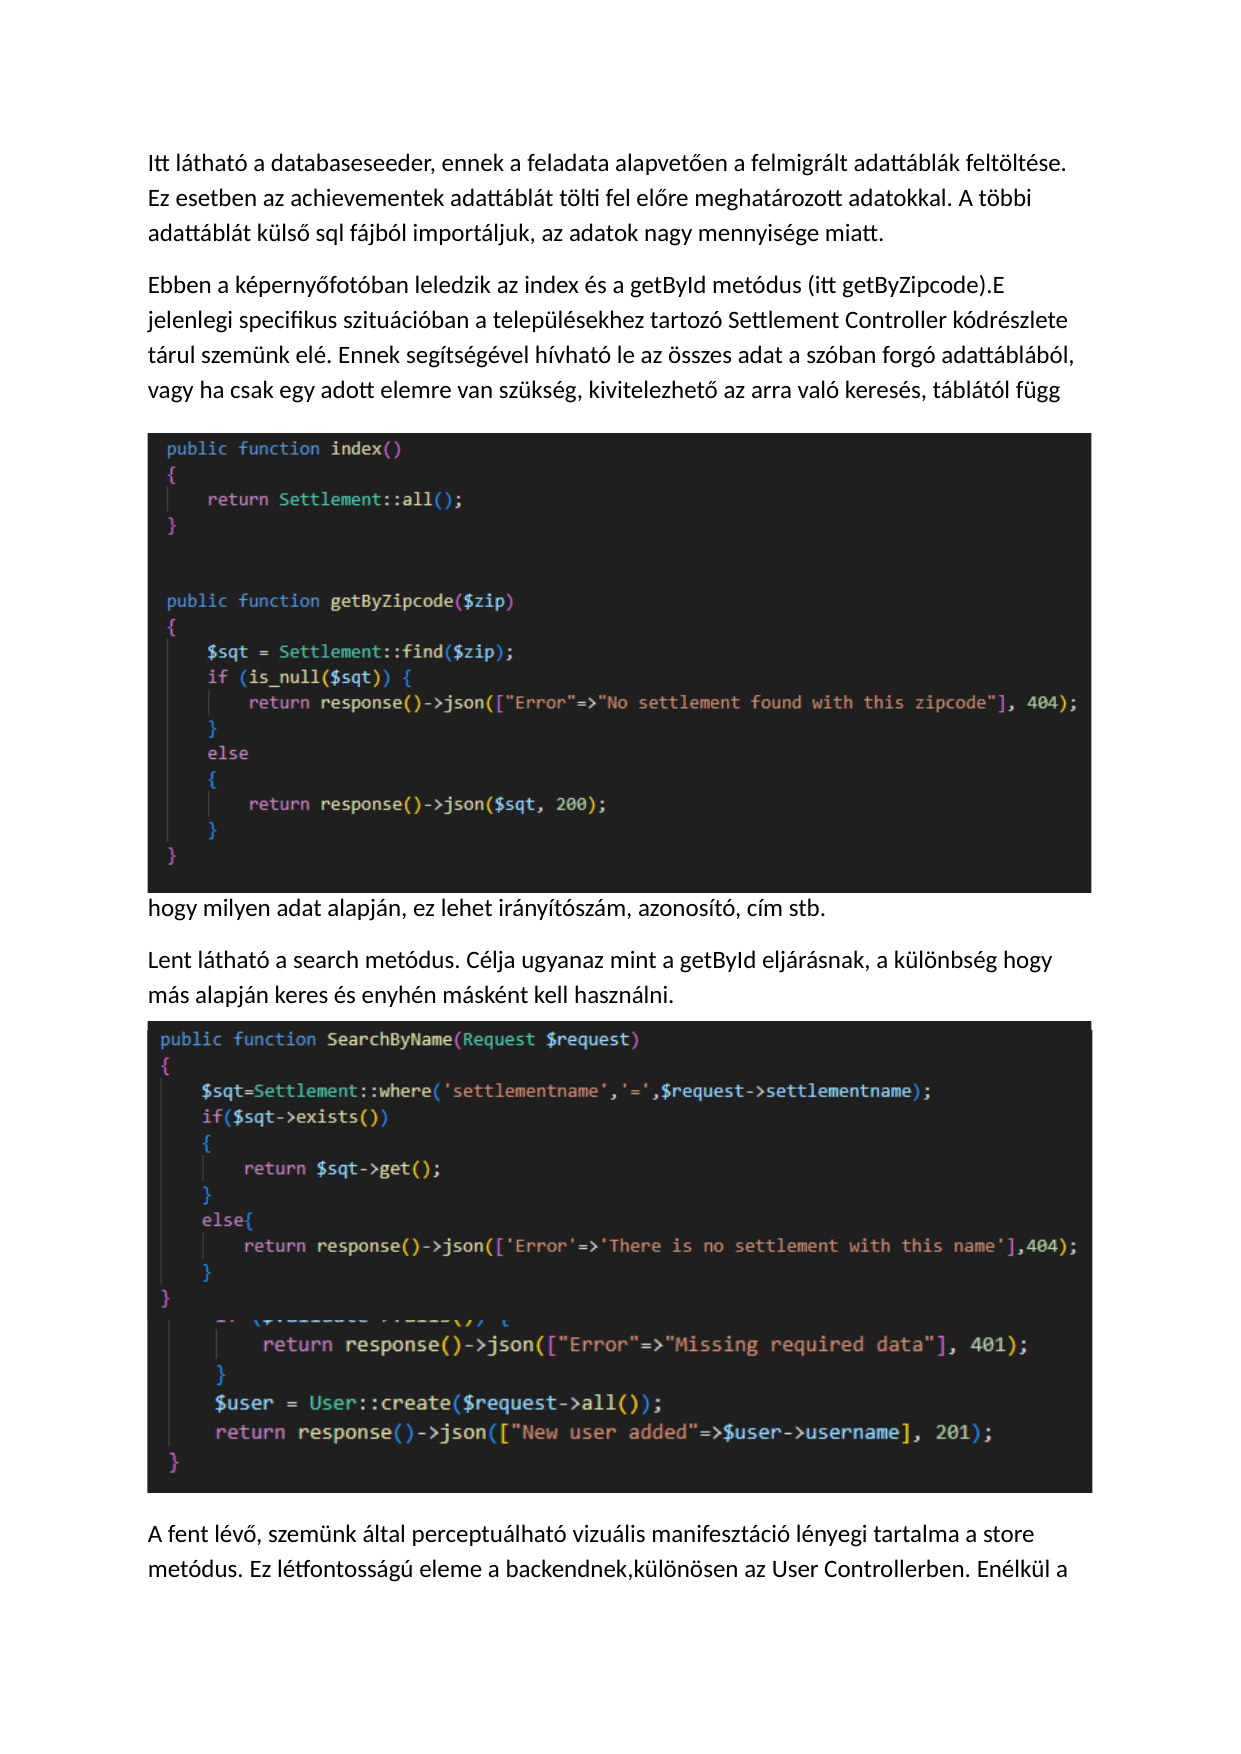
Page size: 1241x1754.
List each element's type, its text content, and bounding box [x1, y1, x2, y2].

picture [147, 1021, 1093, 1493]
picture [147, 433, 1092, 893]
text Itt látható a databaseseeder, ennek a feladata alapvetően a felmigrált adattáblák feltöltése. Ez esetben az achievementek adattáblát tölti fel előre meghatározott adatokkal. A többi adattáblát külső sql fájból importáljuk, az adatok nagy mennyisége miatt. [148, 148, 1093, 248]
text Lent látható a search metódus. Célja ugyanaz mint a getById eljárásnak, a különbség hogy más alapján keres és enyhén másként kell használni. [148, 944, 1093, 1009]
